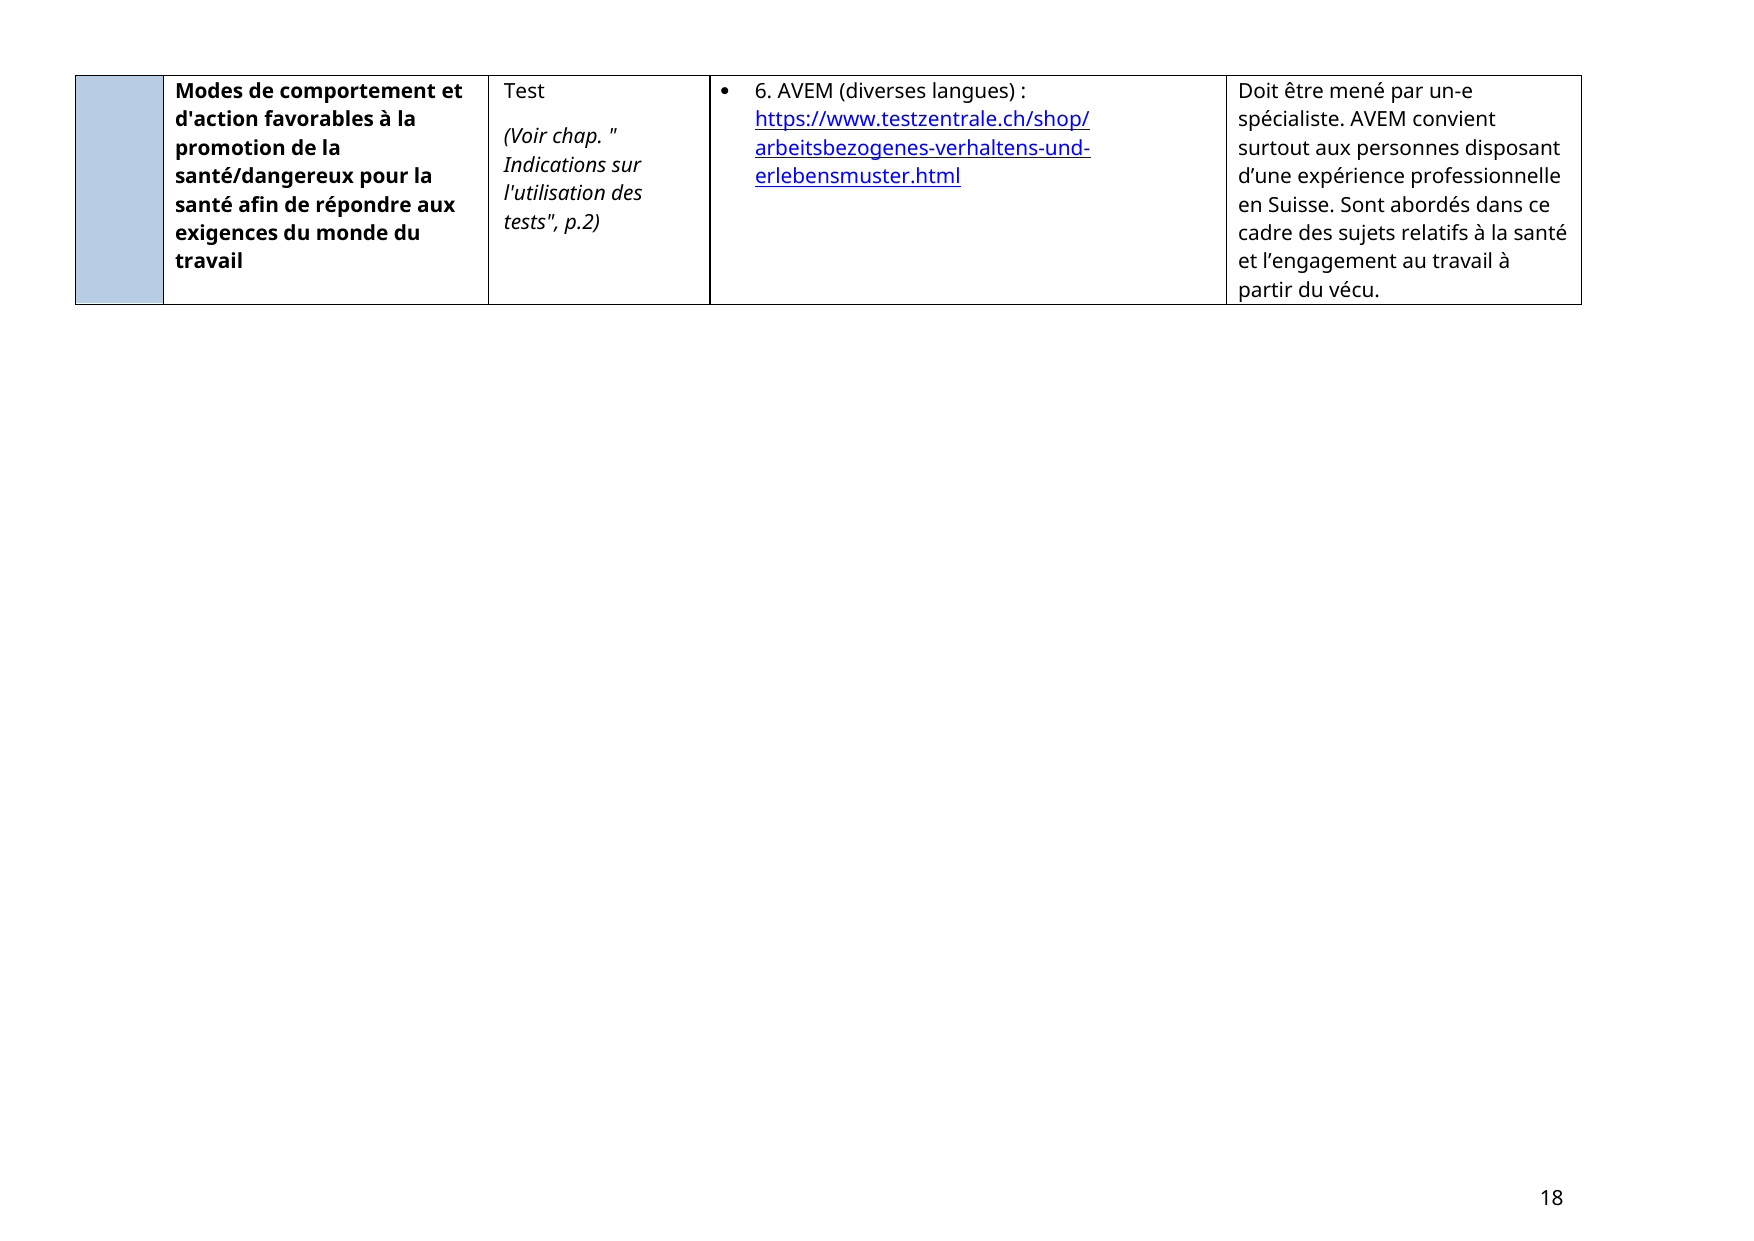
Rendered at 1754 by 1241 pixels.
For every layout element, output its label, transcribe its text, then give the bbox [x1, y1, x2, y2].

table_cell Modes de comportement et d'action favorables à la promotion de la santé/dangereux pour la santé afin de répondre aux exigences du monde du travail [164, 76, 488, 303]
table_cell Test (Voir chap. " Indications sur l'utilisation des tests", p.2) [489, 76, 709, 303]
table_cell Doit être mené par un-e spécialiste. AVEM convient surtout aux personnes disposant d’une expérience professionnelle en Suisse. Sont abordés dans ce cadre des sujets relatifs à la santé et l’engagement au travail à partir du vécu. [1227, 76, 1581, 303]
table_cell 6. AVEM (diverses langues) : https://www.testzentrale.ch/shop/arbeitsbezogenes-verhaltens-und-erlebensmuster.html [711, 76, 1226, 303]
